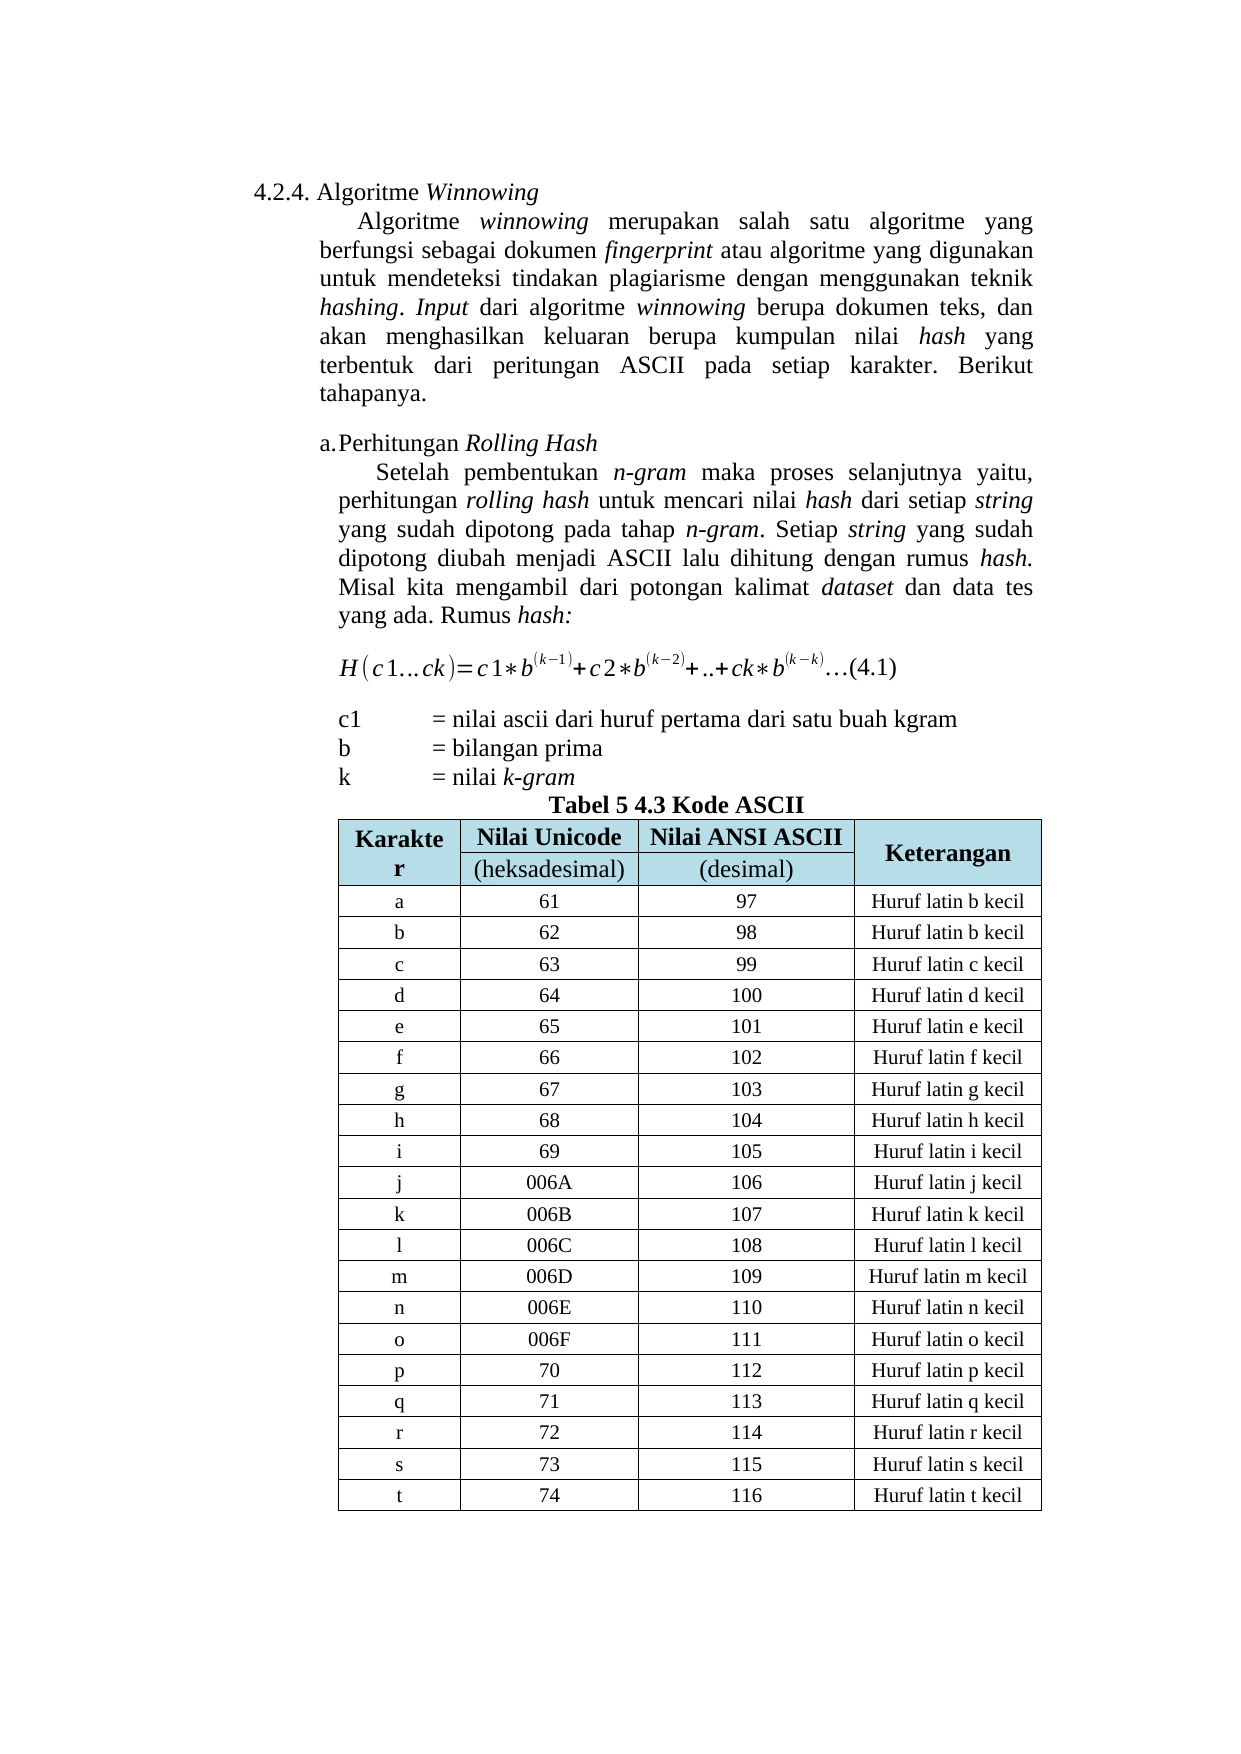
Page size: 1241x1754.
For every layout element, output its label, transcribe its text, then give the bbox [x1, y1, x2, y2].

table_cell c [339, 949, 460, 979]
table_cell Huruf latin b kecil [855, 886, 1041, 916]
table_cell Huruf latin s kecil [855, 1449, 1041, 1479]
table_cell 105 [639, 1136, 854, 1166]
table_cell o [339, 1324, 460, 1354]
table_cell h [339, 1105, 460, 1135]
table_cell b [339, 917, 460, 947]
table_cell 67 [461, 1074, 638, 1104]
table_cell t [339, 1480, 460, 1510]
table_cell e [339, 1011, 460, 1041]
table_cell 62 [461, 917, 638, 947]
subtitle Perhitungan Rolling Hash [319, 428, 1033, 457]
table_cell 108 [639, 1230, 854, 1260]
table_cell 114 [639, 1417, 854, 1447]
table_cell 116 [639, 1480, 854, 1510]
table_cell Huruf latin b kecil [855, 917, 1041, 947]
text …(4.1) [338, 650, 1033, 683]
table_cell q [339, 1386, 460, 1416]
table_cell 111 [639, 1324, 854, 1354]
table_cell 99 [639, 949, 854, 979]
table_cell Huruf latin f kecil [855, 1042, 1041, 1072]
table_cell 70 [461, 1355, 638, 1385]
table_cell 115 [639, 1449, 854, 1479]
text b = bilangan prima [338, 733, 1033, 762]
table_header Nilai Unicode [461, 820, 638, 852]
table_cell 006A [461, 1167, 638, 1197]
table_cell s [339, 1449, 460, 1479]
table_cell 110 [639, 1292, 854, 1322]
table_cell Huruf latin p kecil [855, 1355, 1041, 1385]
table_cell 74 [461, 1480, 638, 1510]
table_cell k [339, 1199, 460, 1229]
table_cell 64 [461, 980, 638, 1010]
table_cell 97 [639, 886, 854, 916]
table_cell 65 [461, 1011, 638, 1041]
table_cell 109 [639, 1261, 854, 1291]
table_cell f [339, 1042, 460, 1072]
table_cell (heksadesimal) [461, 853, 638, 885]
table_cell 101 [639, 1011, 854, 1041]
table_cell Huruf latin r kecil [855, 1417, 1041, 1447]
table_cell 100 [639, 980, 854, 1010]
table_cell Huruf latin n kecil [855, 1292, 1041, 1322]
table_cell 63 [461, 949, 638, 979]
table_cell Huruf latin e kecil [855, 1011, 1041, 1041]
table_cell 107 [639, 1199, 854, 1229]
table_cell Huruf latin l kecil [855, 1230, 1041, 1260]
table_cell 73 [461, 1449, 638, 1479]
table_cell 103 [639, 1074, 854, 1104]
table_cell 006D [461, 1261, 638, 1291]
table_cell 71 [461, 1386, 638, 1416]
table_cell a [339, 886, 460, 916]
table_cell Huruf latin t kecil [855, 1480, 1041, 1510]
table_cell Huruf latin q kecil [855, 1386, 1041, 1416]
table_cell Huruf latin d kecil [855, 980, 1041, 1010]
table_header Nilai ANSI ASCII [639, 820, 854, 852]
table_cell Huruf latin h kecil [855, 1105, 1041, 1135]
table_cell 006F [461, 1324, 638, 1354]
table_cell l [339, 1230, 460, 1260]
table_cell 106 [639, 1167, 854, 1197]
table_cell 102 [639, 1042, 854, 1072]
table_cell 112 [639, 1355, 854, 1385]
table_cell (desimal) [639, 853, 854, 885]
table_cell r [339, 1417, 460, 1447]
table_cell Huruf latin j kecil [855, 1167, 1041, 1197]
table_cell n [339, 1292, 460, 1322]
table_cell Huruf latin g kecil [855, 1074, 1041, 1104]
table_cell g [339, 1074, 460, 1104]
text Setelah pembentukan n-gram maka proses selanjutnya yaitu, perhitungan rolling hash untuk mencari nilai hash dari setiap string yang sudah dipotong pada tahap n-gram. Setiap string yang sudah dipotong diubah menjadi ASCII lalu dihitung dengan rumus hash. Misal kita mengambil dari potongan kalimat dataset dan data tes yang ada. Rumus hash: [338, 457, 1033, 629]
text k = nilai k-gram [338, 762, 1033, 791]
table_cell 61 [461, 886, 638, 916]
table_cell 006E [461, 1292, 638, 1322]
table_cell Huruf latin m kecil [855, 1261, 1041, 1291]
table_header Karakter [339, 820, 460, 885]
text c1 = nilai ascii dari huruf pertama dari satu buah kgram [338, 704, 1033, 733]
table_cell i [339, 1136, 460, 1166]
table_cell 72 [461, 1417, 638, 1447]
table_cell 69 [461, 1136, 638, 1166]
table_cell j [339, 1167, 460, 1197]
table_cell Huruf latin c kecil [855, 949, 1041, 979]
table_cell Huruf latin k kecil [855, 1199, 1041, 1229]
table_cell p [339, 1355, 460, 1385]
table_cell 66 [461, 1042, 638, 1072]
table_cell m [339, 1261, 460, 1291]
table_cell 113 [639, 1386, 854, 1416]
subtitle 4.2.4. Algoritme Winnowing [254, 177, 1033, 206]
table_cell 68 [461, 1105, 638, 1135]
table_cell Huruf latin o kecil [855, 1324, 1041, 1354]
table_cell 006C [461, 1230, 638, 1260]
table_cell Huruf latin i kecil [855, 1136, 1041, 1166]
table_header Keterangan [855, 820, 1041, 885]
table_cell d [339, 980, 460, 1010]
table_cell 98 [639, 917, 854, 947]
table_cell 006B [461, 1199, 638, 1229]
text Algoritme winnowing merupakan salah satu algoritme yang berfungsi sebagai dokumen fingerprint atau algoritme yang digunakan untuk mendeteksi tindakan plagiarisme dengan menggunakan teknik hashing. Input dari algoritme winnowing berupa dokumen teks, dan akan menghasilkan keluaran berupa kumpulan nilai hash yang terbentuk dari peritungan ASCII pada setiap karakter. Berikut tahapanya. [319, 206, 1033, 407]
table_cell 104 [639, 1105, 854, 1135]
